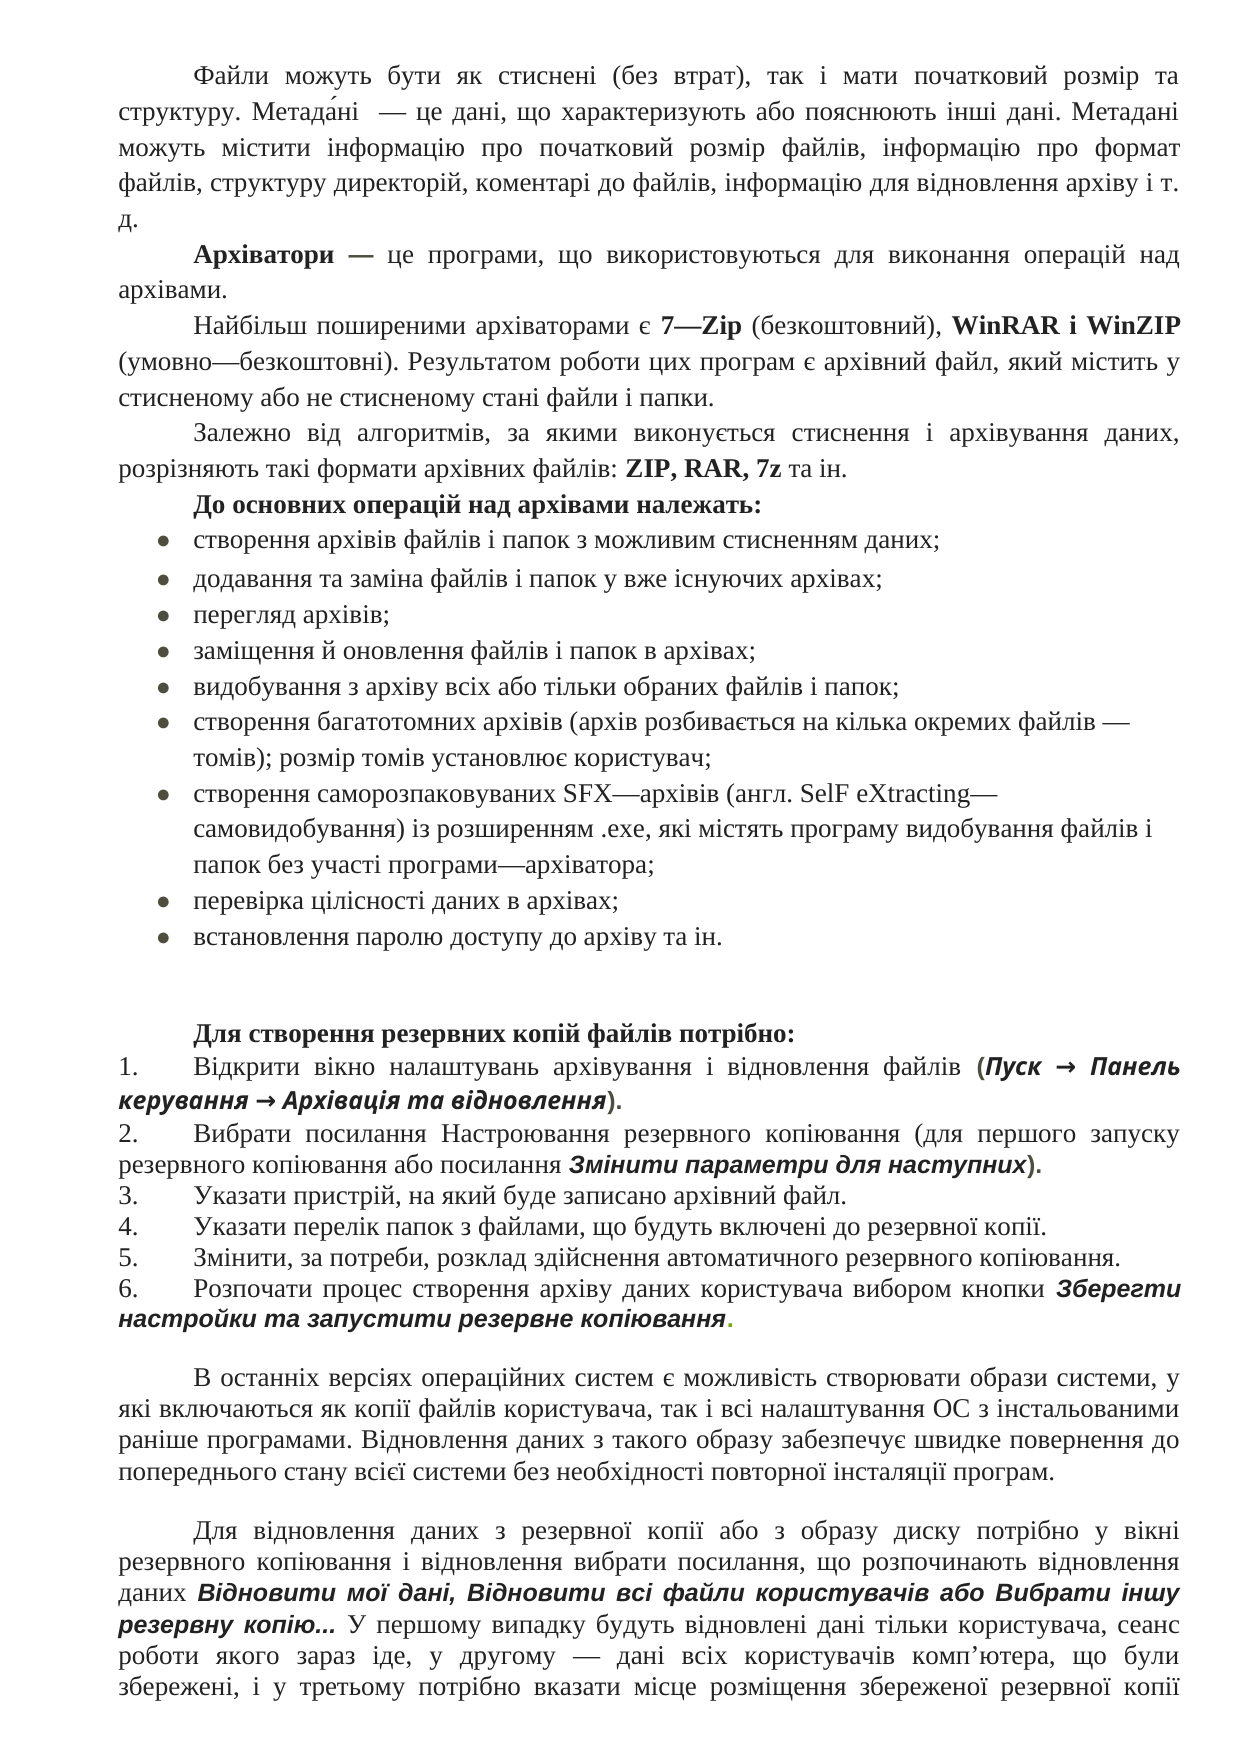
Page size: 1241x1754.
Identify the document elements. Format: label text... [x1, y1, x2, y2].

text 6. Розпочати процес створення архіву даних користувача вибором кнопки Зберегти настройки та запустити резервне копіювання. [118, 1273, 1181, 1332]
text 1. Відкрити вікно налаштувань архівування і відновлення файлів (). [118, 1049, 1181, 1117]
list видобування з архіву всіх або тільки обраних файлів і папок; [156, 670, 1181, 701]
list перевірка цілісності даних в архівах; [156, 884, 1181, 915]
list заміщення й оновлення файлів і папок в архівах; [156, 634, 1181, 665]
text Архіватори — це програми, що використовуються для виконання операцій над архівами. [118, 238, 1181, 305]
list створення багатотомних архівів (архів розбивається на кілька окремих файлів —томів); розмір томів установлює користувач; [156, 705, 1181, 772]
text 2. Вибрати посилання Настроювання резервного копіювання (для першого запуску резервного копіювання або посилання Змінити параметри для наступних). [118, 1117, 1181, 1179]
text 4. Указати перелік папок з файлами, що будуть включені до резервної копії. [118, 1210, 1181, 1241]
text В останніх версіях операційних систем є можливість створювати образи системи, у які включаються як копії файлів користувача, так і всі налаштування ОС з інстальованими раніше програмами. Відновлення даних з такого образу забезпечує швидке повернення до попереднього стану всієї системи без необхідності повторної інсталяції програм. [118, 1361, 1181, 1486]
text 5. Змінити, за потреби, розклад здійснення автоматичного резервного копіювання. [118, 1241, 1181, 1273]
list перегляд архівів; [156, 598, 1181, 629]
list створення архівів файлів і папок з можливим стисненням даних; [156, 524, 1181, 555]
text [118, 1514, 1181, 1701]
list встановлення паролю доступу до архіву та ін. [156, 920, 1181, 951]
text 3. Указати пристрій, на який буде записано архівний файл. [118, 1179, 1181, 1210]
text Для створення резервних копій файлів потрібно: [118, 1018, 1181, 1049]
list додавання та заміна файлів і папок у вже існуючих архівах; [156, 562, 1181, 594]
text Найбільш поширеними архіваторами є 7—Zip (безкоштовний), WinRAR i WinZIP (умовно—безкоштовні). Результатом роботи цих програм є архівний файл, який містить у стисненому або не стисненому стані файли і папки. [118, 309, 1181, 412]
text До основних операцій над архівами належать: [118, 488, 1181, 519]
text Залежно від алгоритмів, за якими виконується стиснення і архівування даних, розрізняють такі формати архівних файлів: ZIP, RAR, 7z та ін. [118, 416, 1181, 483]
list створення саморозпаковуваних SFX—архівів (англ. SelF eXtracting—самовидобування) із розширенням .ехе, які містять програму видобування файлів і папок без участі програми—архіватора; [156, 777, 1181, 879]
text Файли можуть бути як стиснені (без втрат), так і мати початковий розмір та структуру. Метада́ні — це дані, що характеризують або пояснюють інші дані. Метадані можуть містити інформацію про початковий розмір файлів, інформацію про формат файлів, структуру директорій, коментарі до файлів, інформацію для відновлення архіву і т. д. [118, 59, 1181, 233]
